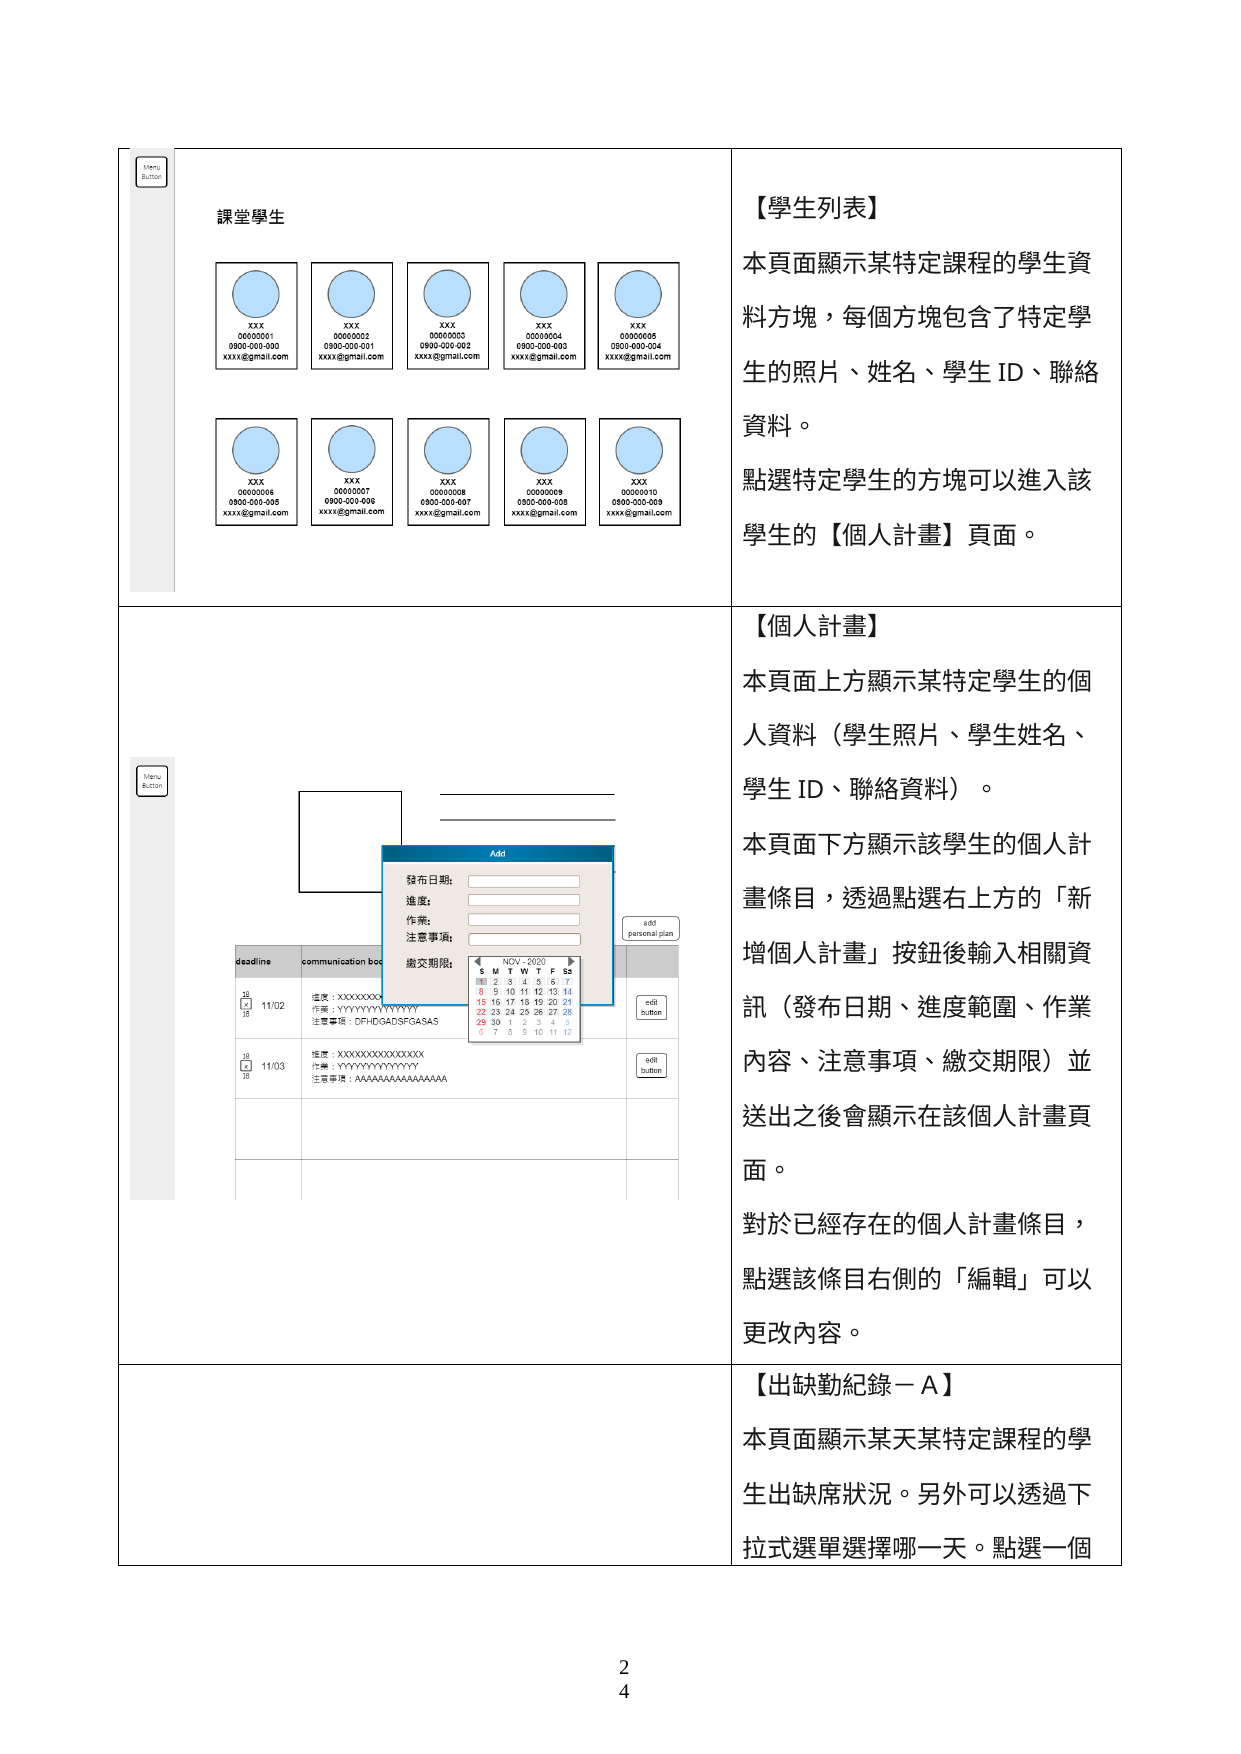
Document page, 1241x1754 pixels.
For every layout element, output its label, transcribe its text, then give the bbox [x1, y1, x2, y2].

picture [129, 148, 721, 592]
table_cell [119, 149, 731, 606]
table_cell [119, 1365, 731, 1565]
picture [129, 757, 721, 1200]
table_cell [732, 1365, 1121, 1565]
table_cell 【學生列表】 本頁面顯示某特定課程的學生資料方塊，每個方塊包含了特定學生的照片、姓名、學生ID、聯絡資料。 點選特定學生的方塊可以進入該學生的【個人計畫】頁面。 [732, 149, 1121, 606]
table_cell 【個人計畫】 本頁面上方顯示某特定學生的個人資料（學生照片、學生姓名、學生ID、聯絡資料）。 本頁面下方顯示該學生的個人計畫條目，透過點選右上方的「新增個人計畫」按鈕後輸入相關資訊（發布日期、進度範圍、作業內容、注意事項、繳交期限）並送出之後會顯示在該個人計畫頁面。 對於已經存在的個人計畫條目，點選該條目右側的「編輯」可以更改內容。 [732, 607, 1121, 1364]
table_cell [119, 607, 731, 1364]
